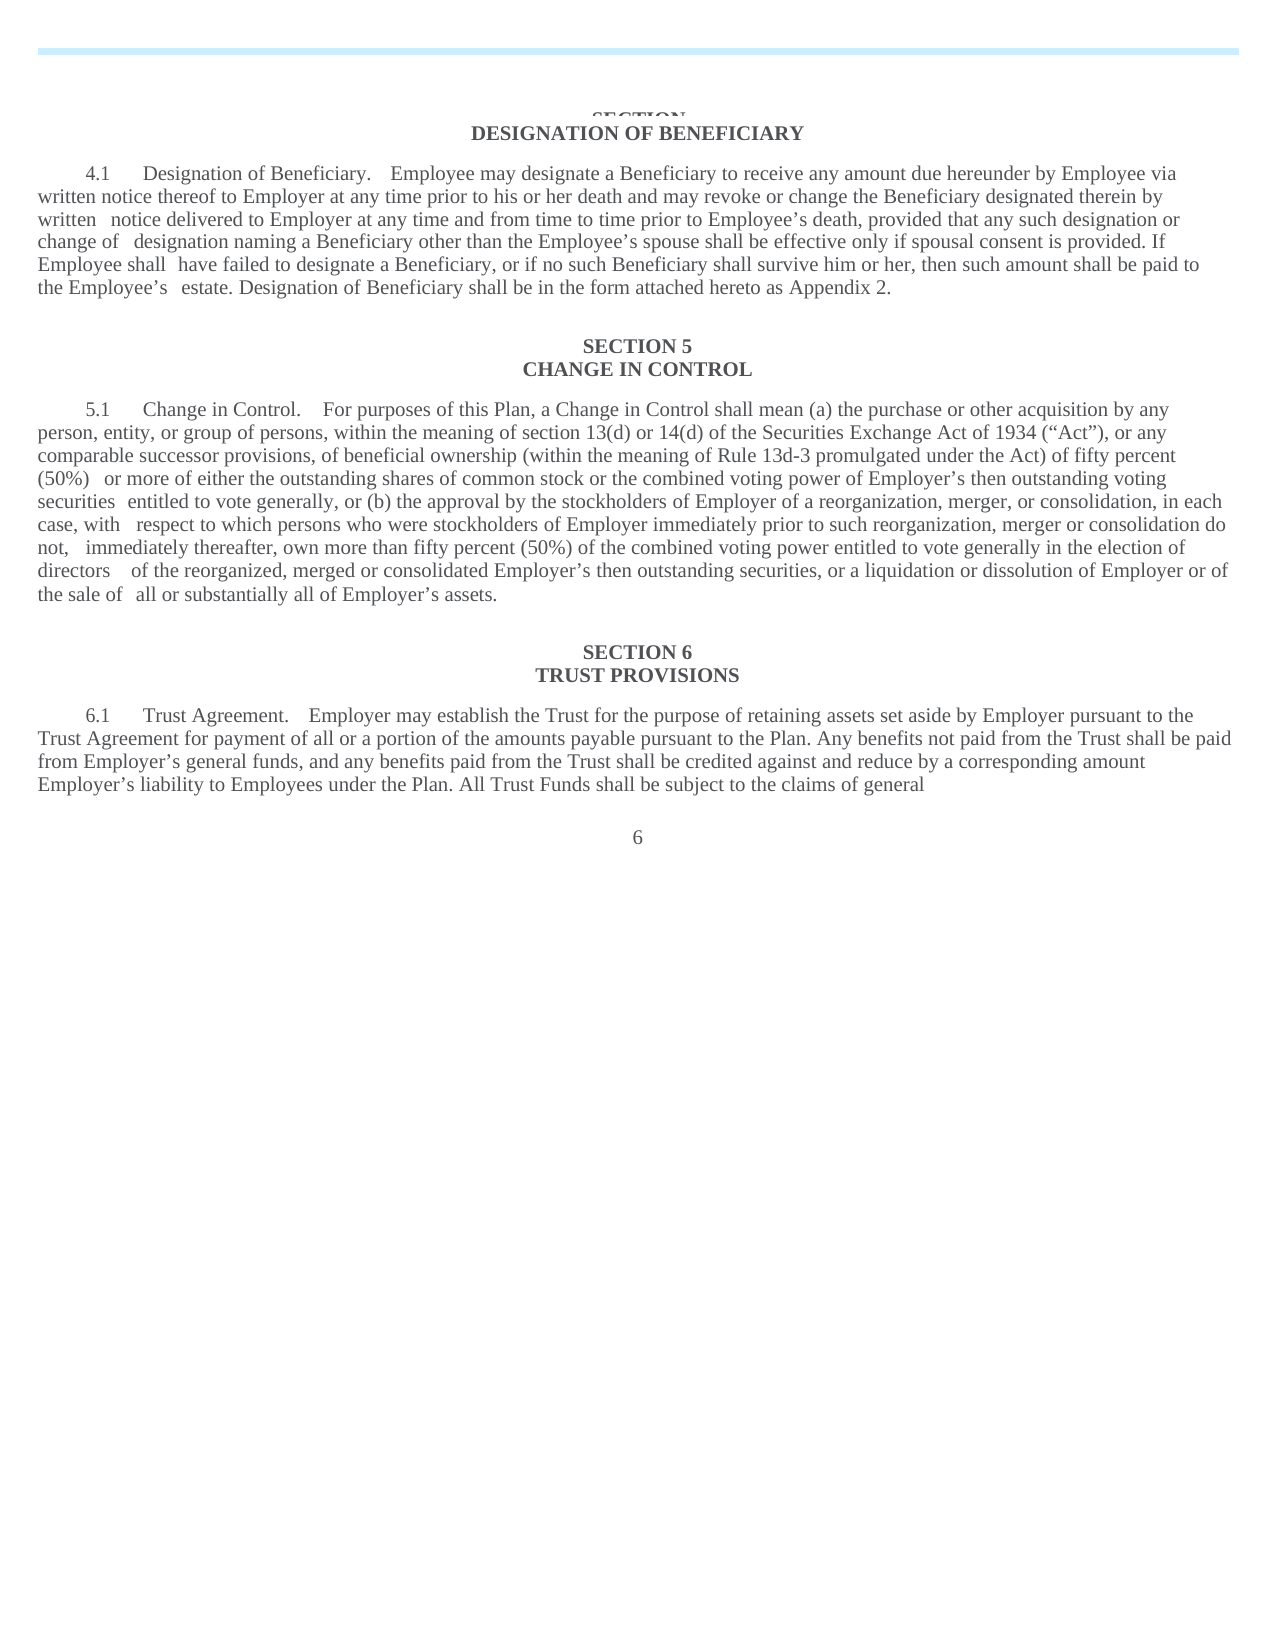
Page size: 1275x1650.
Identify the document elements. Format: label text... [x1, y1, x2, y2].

text 5.1 Change in Control. For purposes of this Plan, a Change in Control shall mean (a) the purchase or other acquisition by any person, entity, or group of persons, within the meaning of section 13(d) or 14(d) of the Securities Exchange Act of 1934 (“Act”), or any comparable successor provisions, of beneficial ownership (within the meaning of Rule 13d-3 promulgated under the Act) of fifty percent (50%) or more of either the outstanding shares of common stock or the combined voting power of Employer’s then outstanding voting securities entitled to vote generally, or (b) the approval by the stockholders of Employer of a reorganization, merger, or consolidation, in each case, with respect to which persons who were stockholders of Employer immediately prior to such reorganization, merger or consolidation do not, immediately thereafter, own more than fifty percent (50%) of the combined voting power entitled to vote generally in the election of directors of the reorganized, merged or consolidated Employer’s then outstanding securities, or a liquidation or dissolution of Employer or of the sale of all or substantially all of Employer’s assets. [37, 398, 1232, 606]
subtitle SECTION 5 CHANGE IN CONTROL [522, 335, 781, 381]
subtitle SECTION 6 TRUST PROVISIONS [535, 641, 759, 687]
text 6 [236, 825, 1039, 849]
text 4.1 Designation of Beneficiary. Employee may designate a Beneficiary to receive any amount due hereunder by Employee via written notice thereof to Employer at any time prior to his or her death and may revoke or change the Beneficiary designated therein by written notice delivered to Employer at any time and from time to time prior to Employee’s death, provided that any such designation or change of designation naming a Beneficiary other than the Employee’s spouse shall be effective only if spousal consent is provided. If Employee shall have failed to designate a Beneficiary, or if no such Beneficiary shall survive him or her, then such amount shall be paid to the Employee’s estate. Designation of Beneficiary shall be in the form attached hereto as Appendix 2. [37, 162, 1218, 299]
text 6.1 Trust Agreement. Employer may establish the Trust for the purpose of retaining assets set aside by Employer pursuant to the Trust Agreement for payment of all or a portion of the amounts payable pursuant to the Plan. Any benefits not paid from the Trust shall be paid from Employer’s general funds, and any benefits paid from the Trust shall be credited against and reduce by a corresponding amount Employer’s liability to Employees under the Plan. All Trust Funds shall be subject to the claims of general [37, 704, 1231, 796]
text DESIGNATION OF BENEFICIARY [236, 121, 1039, 145]
